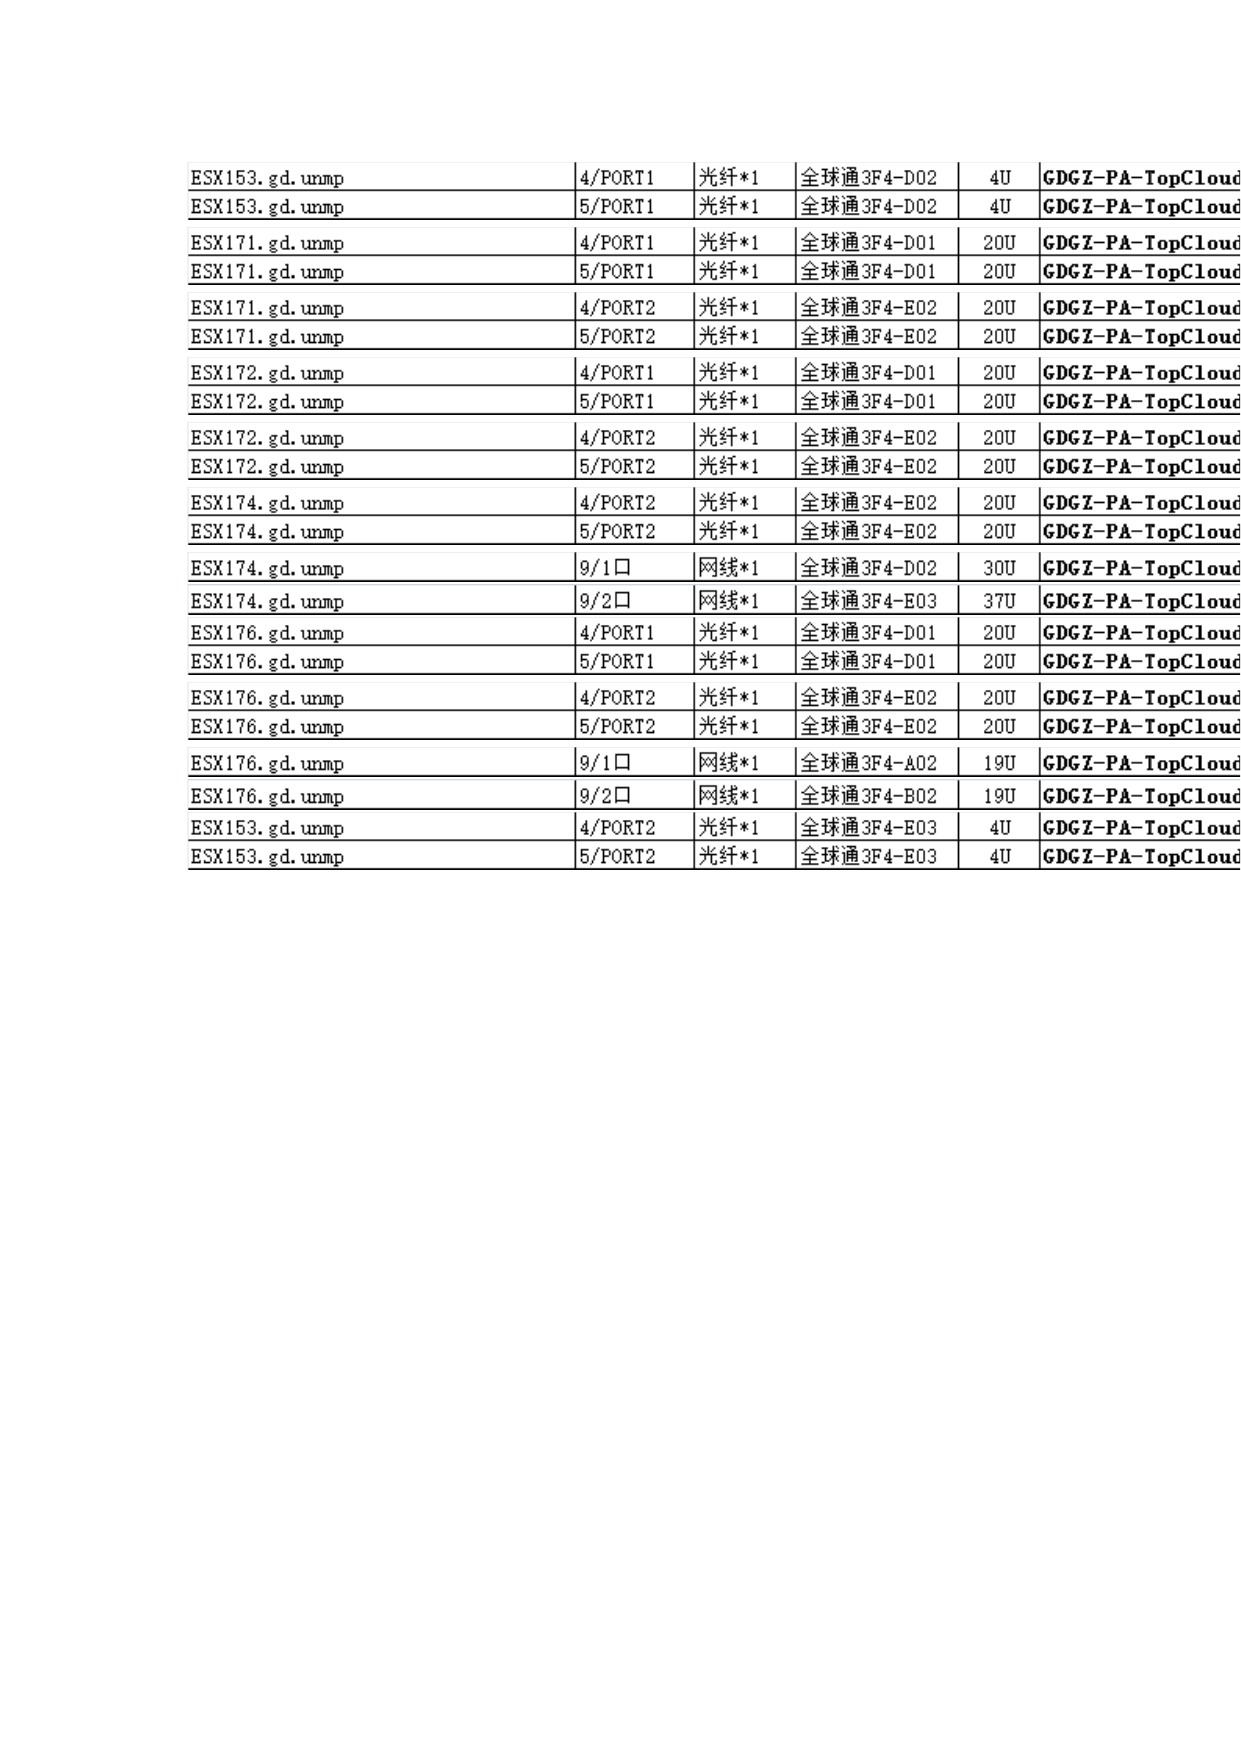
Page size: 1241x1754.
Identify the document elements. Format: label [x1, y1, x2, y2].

picture [187, 162, 1241, 220]
picture [187, 487, 1241, 545]
picture [187, 617, 1241, 675]
picture [187, 422, 1241, 480]
picture [187, 227, 1241, 285]
picture [187, 357, 1241, 415]
picture [187, 747, 1241, 777]
picture [187, 779, 1241, 810]
picture [187, 584, 1241, 615]
picture [187, 552, 1241, 582]
picture [187, 812, 1241, 870]
picture [187, 682, 1241, 740]
picture [187, 292, 1241, 350]
